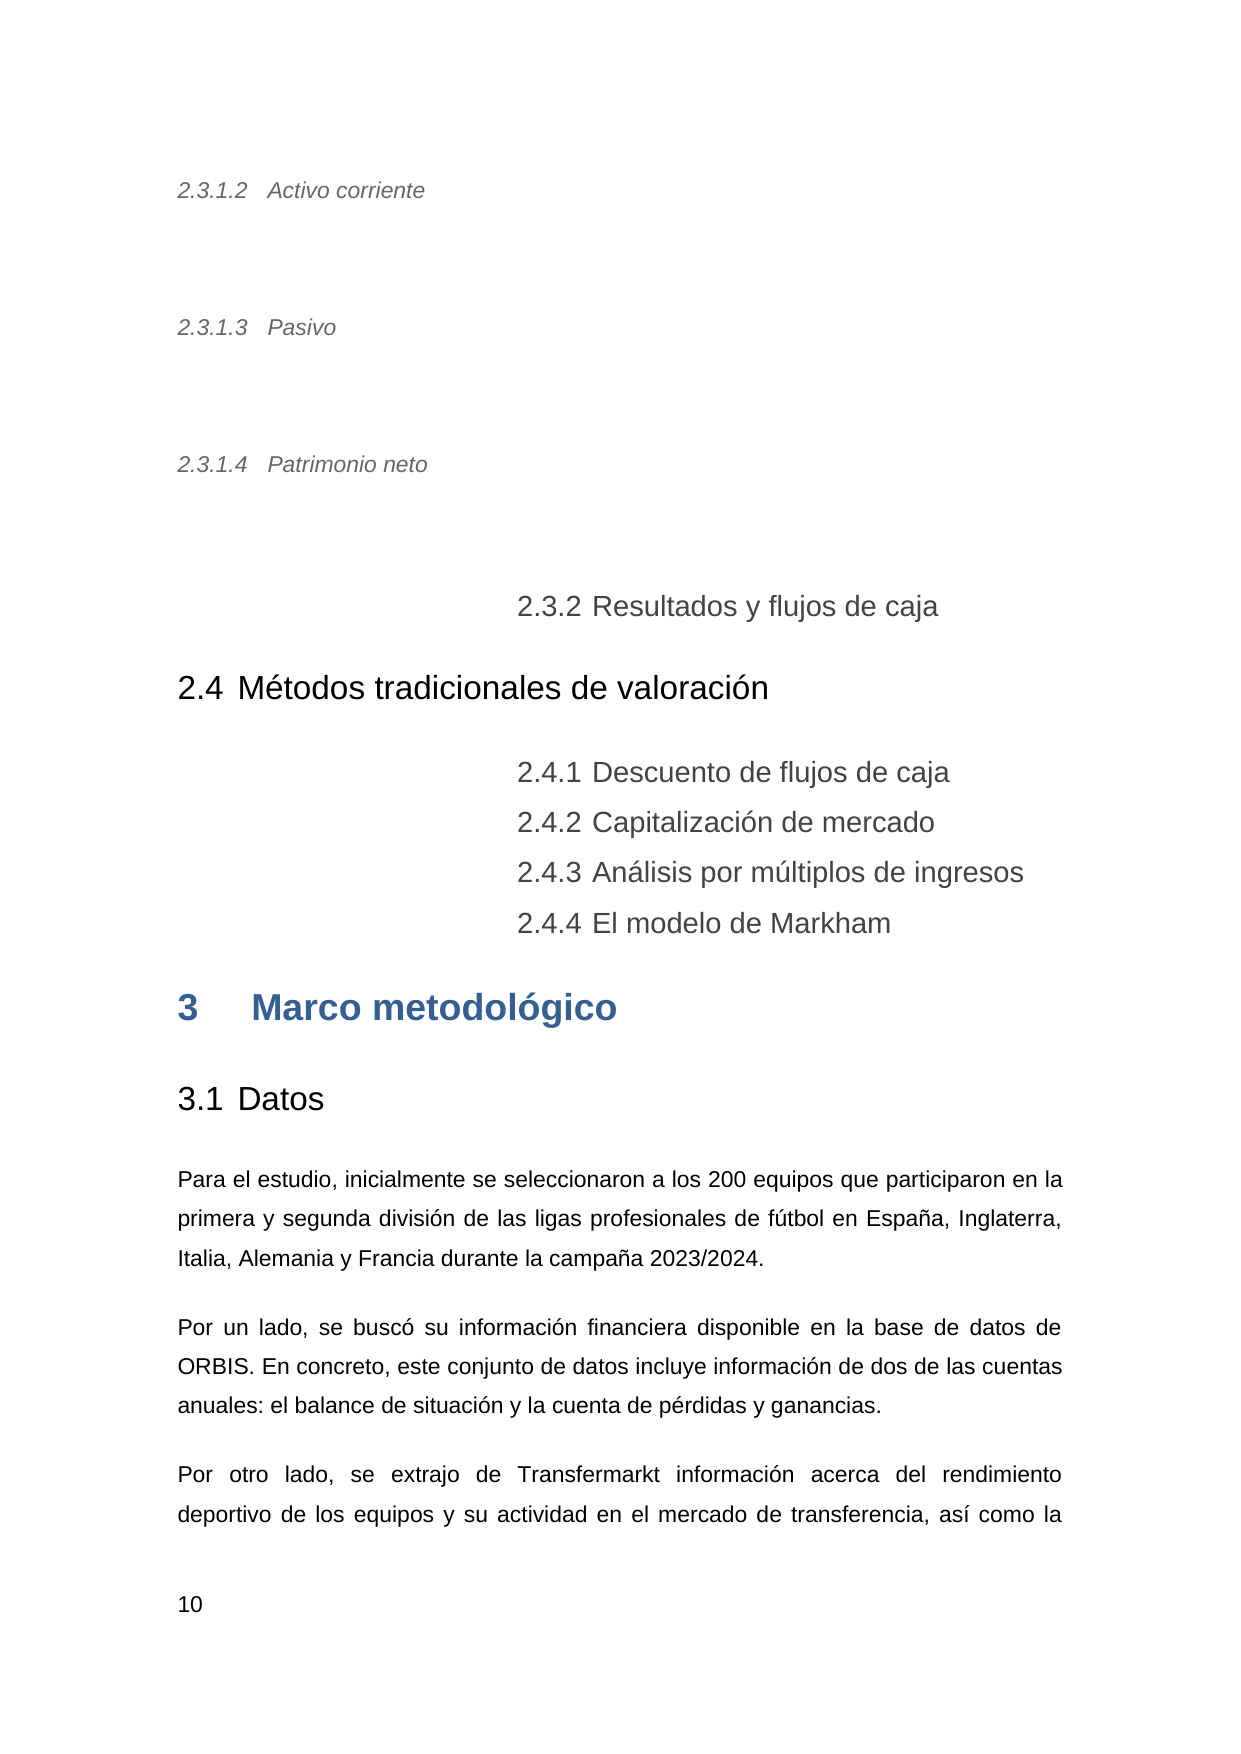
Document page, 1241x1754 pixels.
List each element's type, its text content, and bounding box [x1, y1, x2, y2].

subtitle Métodos tradicionales de valoración [177, 668, 1063, 707]
subtitle Análisis por múltiplos de ingresos [517, 914, 1063, 947]
subtitle Patrimonio neto [177, 451, 1063, 478]
subtitle Capitalización de mercado [517, 834, 1063, 868]
subtitle Activo corriente [177, 177, 1063, 203]
subtitle Resultados y flujos de caja [517, 589, 1063, 622]
subtitle Pasivo [177, 314, 1063, 340]
text Para el estudio, inicialmente se seleccionaron a los 200 equipos que participaron en la primera y segunda división de las ligas profesionales de fútbol en España, Inglaterra, Italia, Alemania y Francia durante la campaña 2023/2024. [177, 1253, 1063, 1359]
subtitle El modelo de Markham [517, 993, 1063, 1027]
text Por un lado, se buscó su información financiera disponible en la base de datos de ORBIS. En concreto, este conjunto de datos incluye información de dos de las cuentas anuales: el balance de situación y la cuenta de pérdidas y ganancias. [177, 1401, 1063, 1506]
subtitle Datos [177, 1167, 1063, 1205]
subtitle Marco metodológico [177, 1073, 1063, 1116]
subtitle Descuento de flujos de caja [517, 755, 1063, 788]
